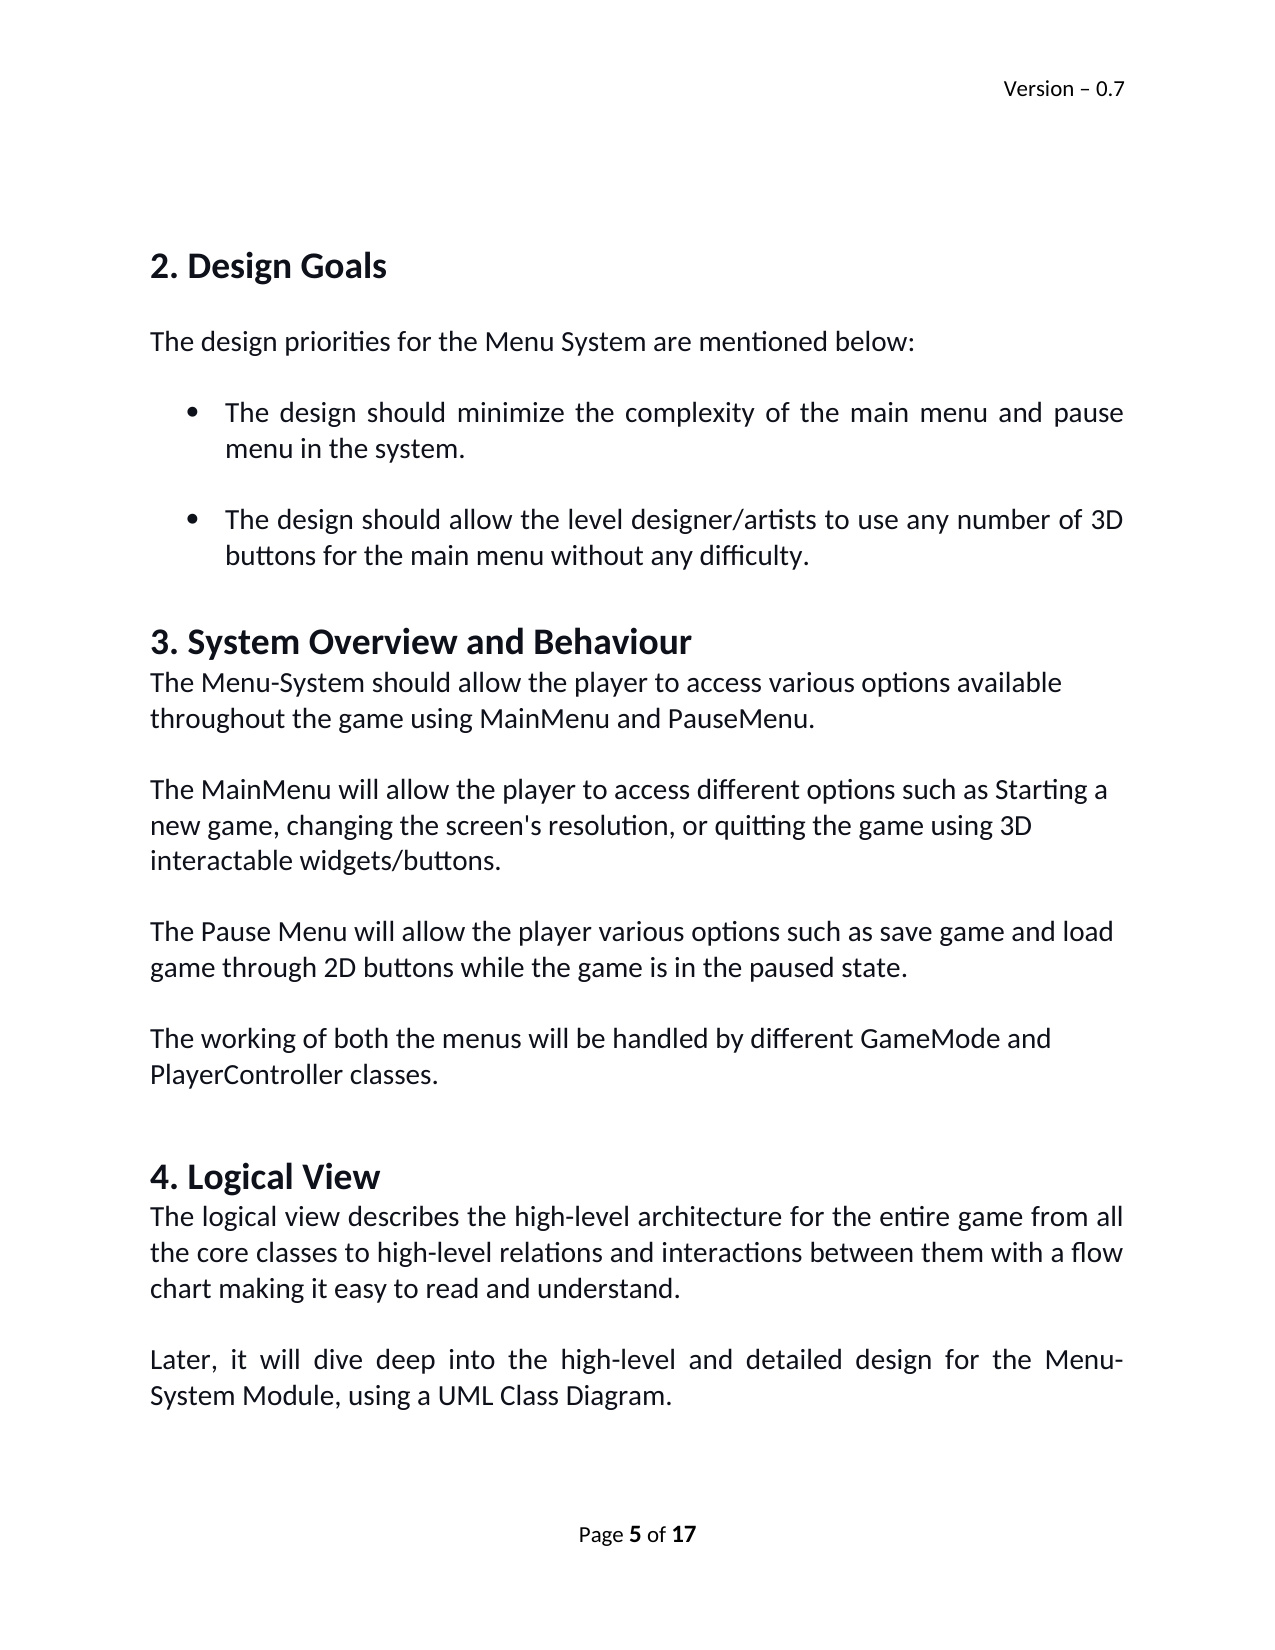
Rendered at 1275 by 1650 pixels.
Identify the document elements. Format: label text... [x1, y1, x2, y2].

text The design priorities for the Menu System are mentioned below: [150, 323, 1125, 359]
list The design should minimize the complexity of the main menu and pause menu in the system. [187, 394, 1125, 466]
text The MainMenu will allow the player to access different options such as Starting a new game, changing the screen's resolution, or quitting the game using 3D interactable widgets/buttons. [150, 771, 1125, 878]
text The Pause Menu will allow the player various options such as save game and load game through 2D buttons while the game is in the paused state. [150, 913, 1125, 985]
text Later, it will dive deep into the high-level and detailed design for the Menu-System Module, using a UML Class Diagram. [150, 1341, 1125, 1412]
text 3. System Overview and Behaviour [150, 618, 1125, 664]
text The working of both the menus will be handled by different GameMode and PlayerController classes. [150, 1020, 1125, 1092]
text 4. Logical View [150, 1153, 1125, 1198]
text The Menu-System should allow the player to access various options available throughout the game using MainMenu and PauseMenu. [150, 664, 1125, 735]
text 2. Design Goals [150, 242, 1125, 287]
text The logical view describes the high-level architecture for the entire game from all the core classes to high-level relations and interactions between them with a flow chart making it easy to read and understand. [150, 1198, 1125, 1305]
list The design should allow the level designer/artists to use any number of 3D buttons for the main menu without any difficulty. [187, 501, 1125, 572]
